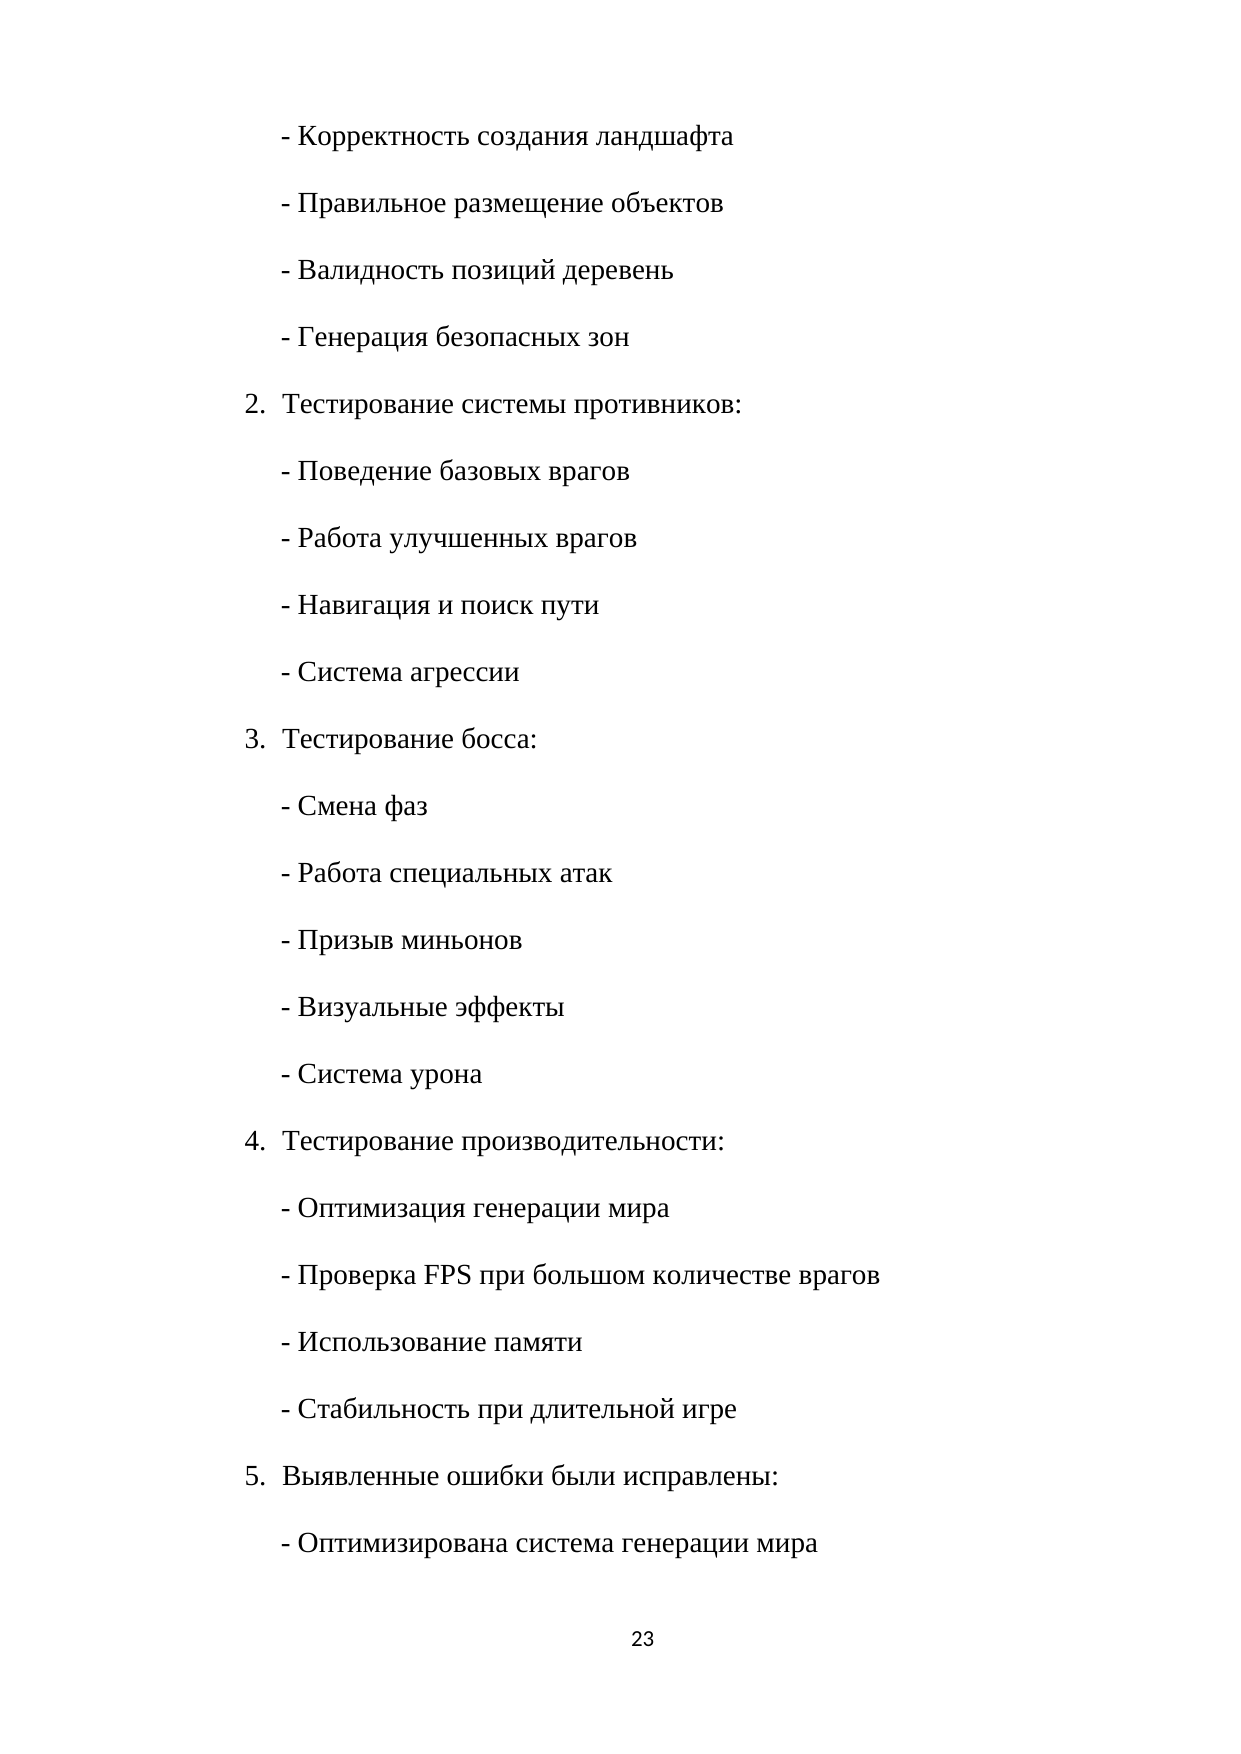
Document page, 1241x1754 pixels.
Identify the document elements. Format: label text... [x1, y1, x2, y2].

text - Оптимизация генерации мира [207, 1190, 1152, 1223]
list Выявленные ошибки были исправлены: [244, 1458, 1152, 1491]
text - Работа специальных атак [207, 855, 1152, 888]
text - Поведение базовых врагов [207, 453, 1152, 487]
text - Оптимизирована система генерации мира [207, 1525, 1152, 1558]
text - Использование памяти [207, 1324, 1152, 1357]
text - Корректность создания ландшафта [207, 118, 1152, 152]
text - Валидность позиций деревень [207, 252, 1152, 286]
text - Система урона [207, 1056, 1152, 1089]
list Тестирование босса: [244, 721, 1152, 754]
text - Визуальные эффекты [207, 989, 1152, 1022]
list Тестирование производительности: [244, 1123, 1152, 1156]
text - Работа улучшенных врагов [207, 520, 1152, 553]
list Тестирование системы противников: [244, 386, 1152, 419]
text - Правильное размещение объектов [207, 185, 1152, 219]
text - Призыв миньонов [207, 922, 1152, 955]
text - Смена фаз [207, 788, 1152, 821]
text - Система агрессии [207, 654, 1152, 687]
text - Навигация и поиск пути [207, 587, 1152, 621]
text - Генерация безопасных зон [207, 319, 1152, 353]
text - Стабильность при длительной игре [207, 1391, 1152, 1424]
text - Проверка FPS при большом количестве врагов [207, 1257, 1152, 1290]
